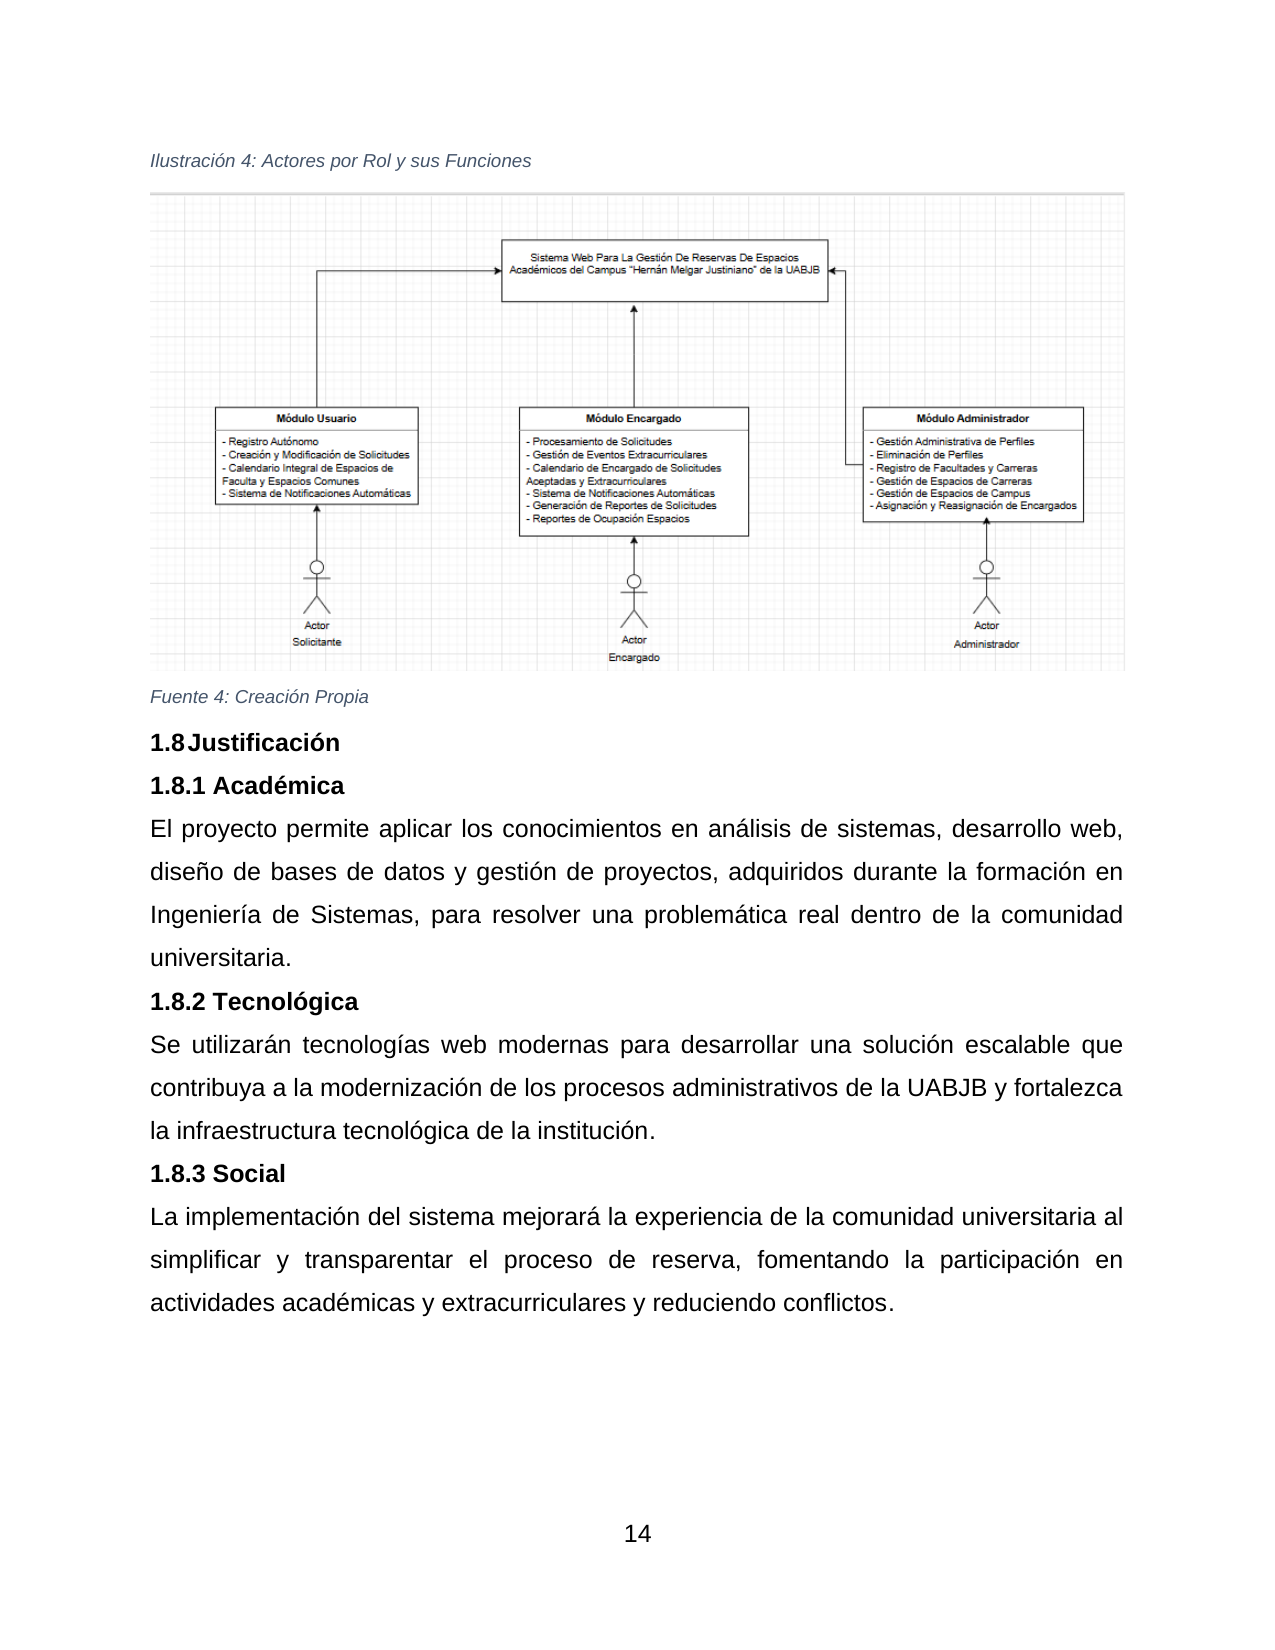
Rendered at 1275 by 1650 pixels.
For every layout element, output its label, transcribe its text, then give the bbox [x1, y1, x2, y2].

picture [150, 192, 1125, 671]
subtitle 1.8.2 Tecnológica [150, 987, 1125, 1015]
subtitle Justificación [150, 728, 1125, 757]
text La implementación del sistema mejorará la experiencia de la comunidad universitaria al simplificar y transparentar el proceso de reserva, fomentando la participación en actividades académicas y extracurriculares y reduciendo conflictos. [150, 1202, 1125, 1317]
subtitle 1.8.3 Social [150, 1159, 1125, 1188]
text Se utilizarán tecnologías web modernas para desarrollar una solución escalable que contribuya a la modernización de los procesos administrativos de la UABJB y fortalezca la infraestructura tecnológica de la institución. [150, 1030, 1125, 1145]
subtitle 1.8.1 Académica [150, 771, 1125, 800]
text El proyecto permite aplicar los conocimientos en análisis de sistemas, desarrollo web, diseño de bases de datos y gestión de proyectos, adquiridos durante la formación en Ingeniería de Sistemas, para resolver una problemática real dentro de la comunidad universitaria. [150, 814, 1125, 972]
